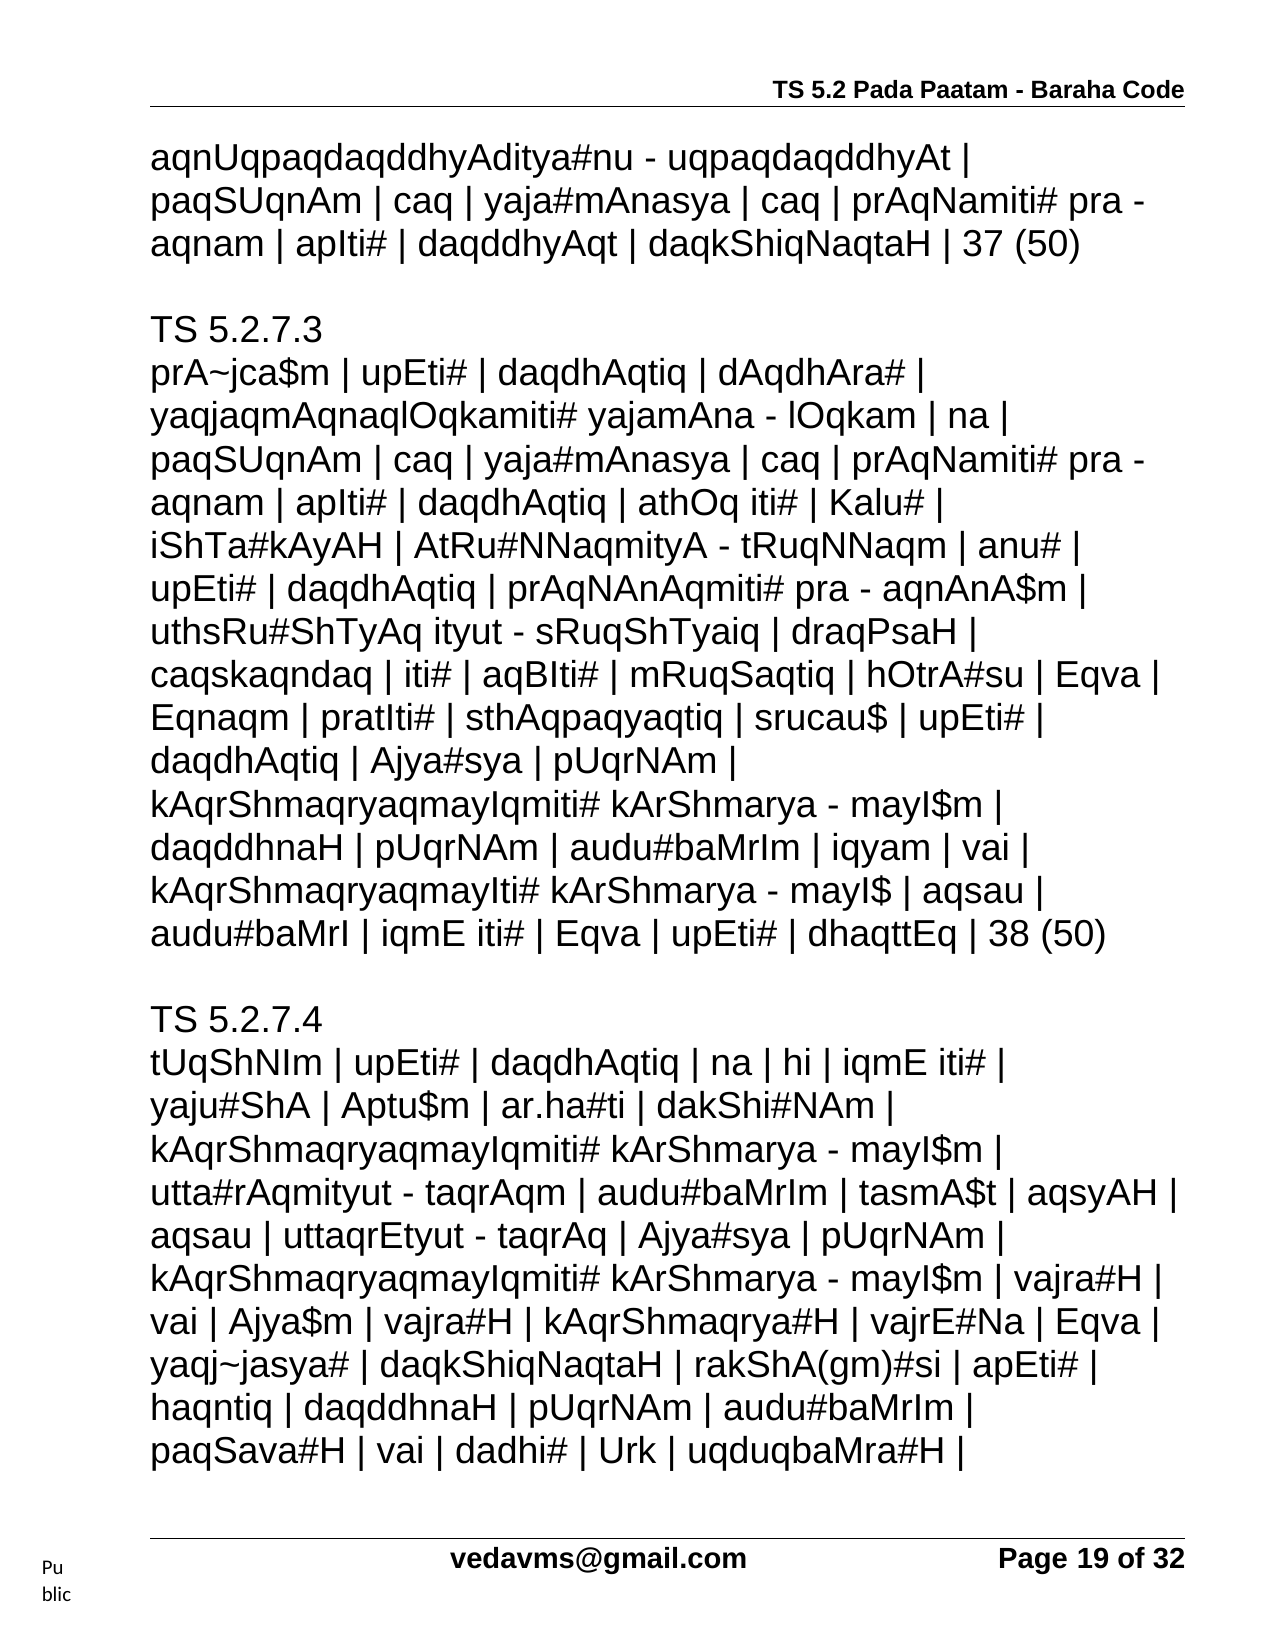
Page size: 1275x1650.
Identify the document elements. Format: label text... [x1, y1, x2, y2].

text TS 5.2.7.4 [150, 997, 1185, 1041]
text prA~jca$m | upEti# | daqdhAqtiq | dAqdhAra# | yaqjaqmAqnaqlOqkamiti# yajamAna - lOqkam | na | paqSUqnAm | caq | yaja#mAnasya | caq | prAqNamiti# pra - aqnam | apIti# | daqdhAqtiq | athOq iti# | Kalu# | iShTa#kAyAH | AtRu#NNaqmityA - tRuqNNaqm | anu# | upEti# | daqdhAqtiq | prAqNAnAqmiti# pra - aqnAnA$m | uthsRu#ShTyAq ityut - sRuqShTyaiq | draqPsaH | caqskaqndaq | iti# | aqBIti# | mRuqSaqtiq | hOtrA#su | Eqva | Eqnaqm | pratIti# | sthAqpaqyaqtiq | srucau$ | upEti# | daqdhAqtiq | Ajya#sya | pUqrNAm | kAqrShmaqryaqmayIqmiti# kArShmarya - mayI$m | daqddhnaH | pUqrNAm | audu#baMrIm | iqyam | vai | kAqrShmaqryaqmayIti# kArShmarya - mayI$ | aqsau | audu#baMrI | iqmE iti# | Eqva | upEti# | dhaqttEq | 38 (50) [150, 351, 1185, 954]
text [150, 135, 1185, 264]
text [150, 1041, 1185, 1472]
text TS 5.2.7.3 [150, 307, 1185, 351]
